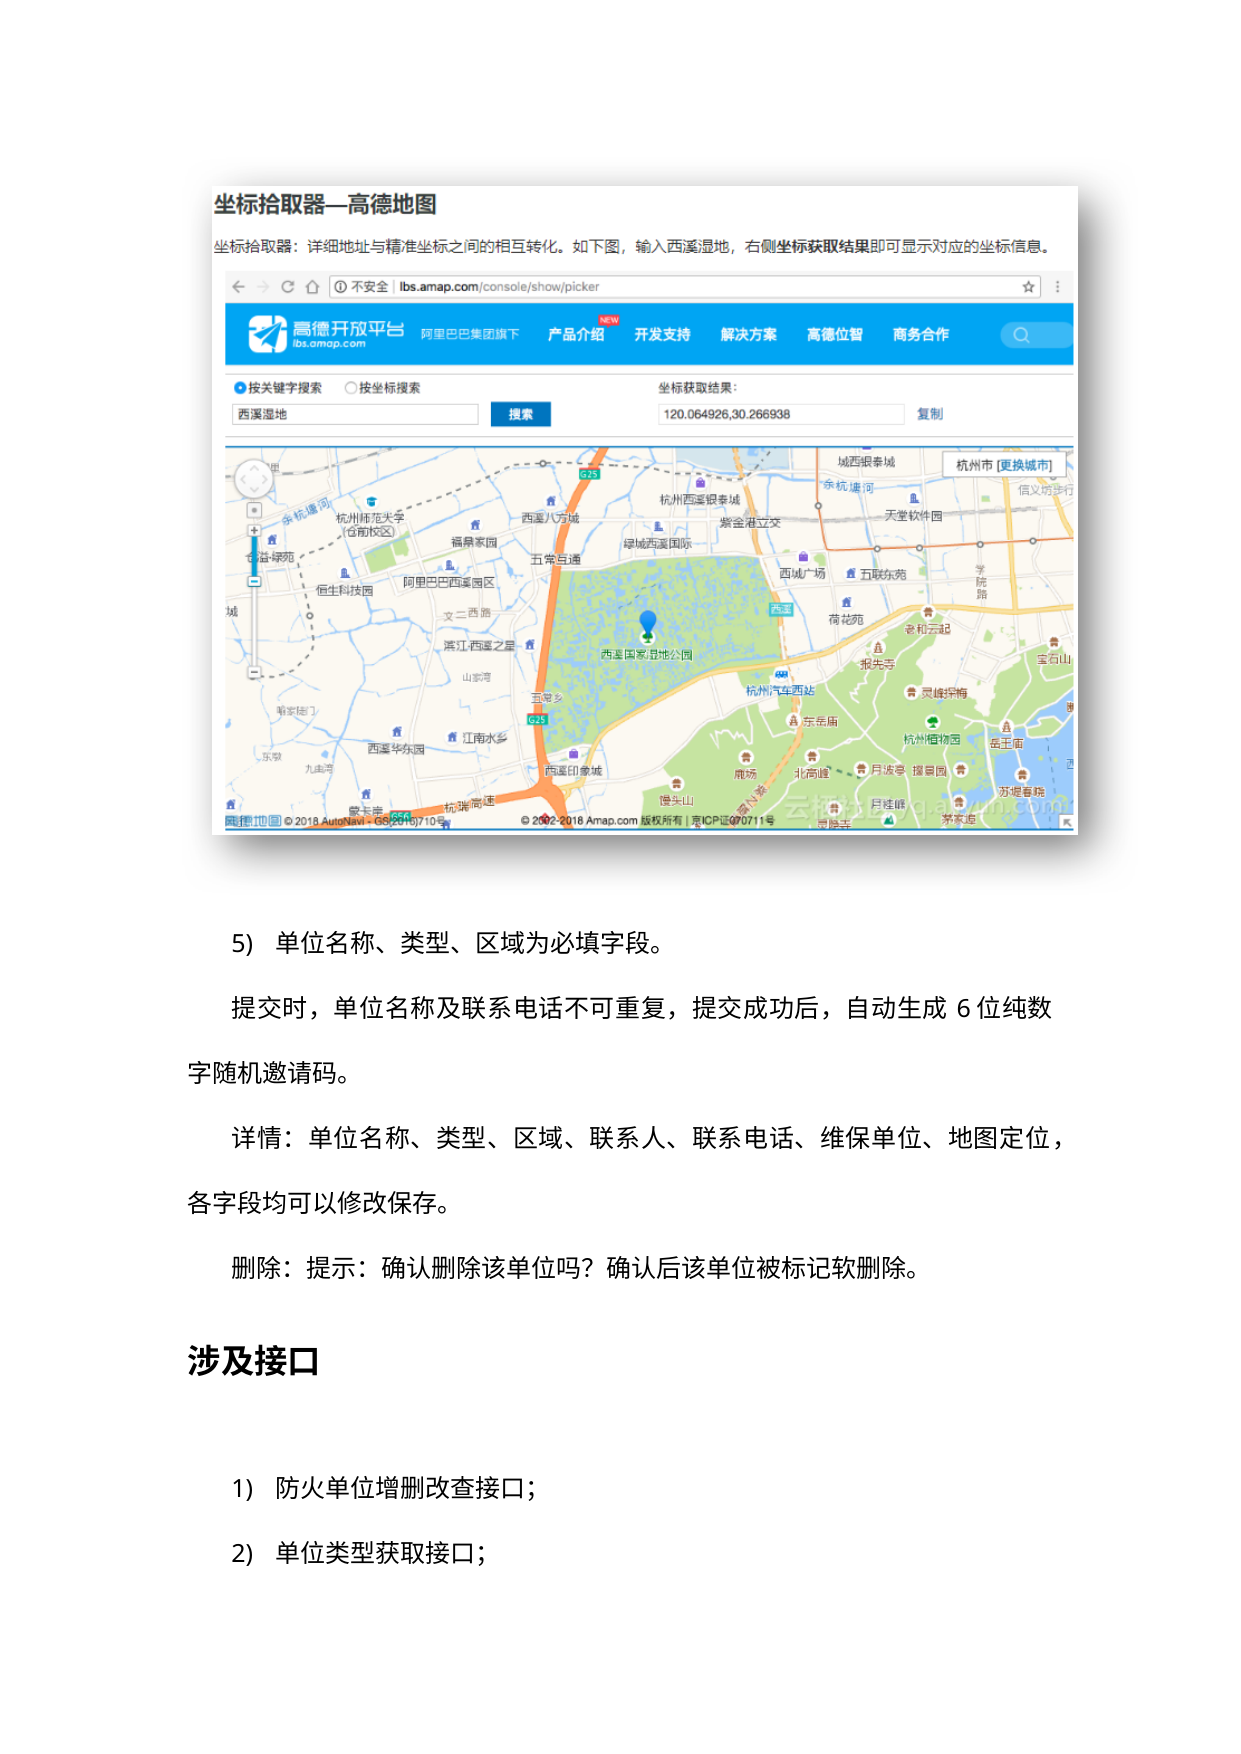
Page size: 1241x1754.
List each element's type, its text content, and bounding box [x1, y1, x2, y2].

list 单位类型获取接口； [231, 1519, 1053, 1584]
text 详情：单位名称、类型、区域、联系人、联系电话、维保单位、地图定位，各字段均可以修改保存。 [187, 1104, 1053, 1234]
list 防火单位增删改查接口； [231, 1454, 1053, 1519]
list 单位名称、类型、区域为必填字段。 [231, 909, 1053, 974]
text 删除：提示：确认删除该单位吗？确认后该单位被标记软删除。 [187, 1234, 1053, 1299]
picture [212, 186, 1078, 835]
subtitle 涉及接口 [187, 1327, 1053, 1392]
text 提交时，单位名称及联系电话不可重复，提交成功后，自动生成6位纯数字随机邀请码。 [187, 974, 1053, 1104]
